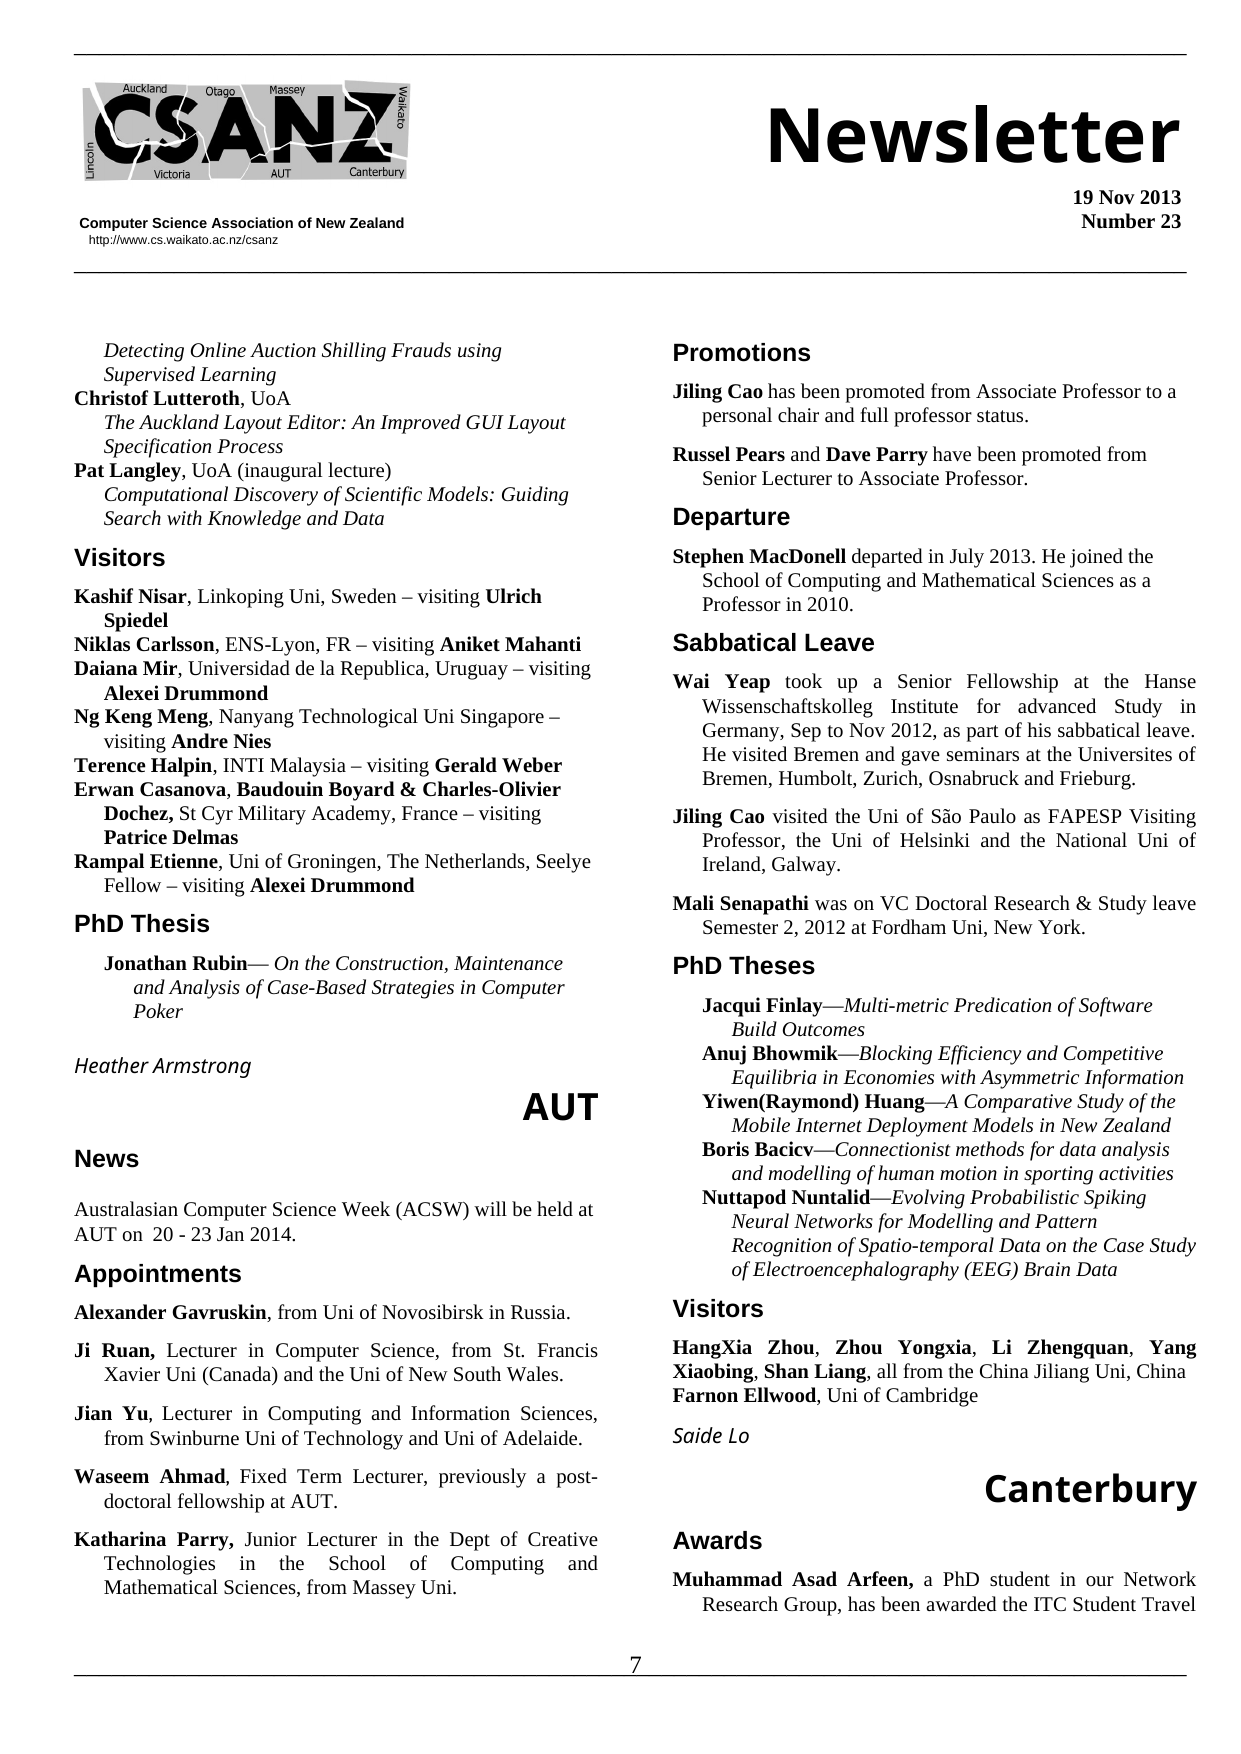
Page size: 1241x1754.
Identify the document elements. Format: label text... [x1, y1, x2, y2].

text Jian Yu, Lecturer in Computing and Information Sciences, from Swinburne Uni of Technology and Uni of Adelaide. [74, 1401, 598, 1449]
text Farnon Ellwood, Uni of Cambridge [672, 1383, 1197, 1407]
text Jiling Cao visited the Uni of São Paulo as FAPESP Visiting Professor, the Uni of Helsinki and the National Uni of Ireland, Galway. [672, 804, 1197, 876]
text Detecting Online Auction Shilling Frauds using Supervised Learning [103, 338, 598, 386]
text Awards [672, 1526, 1197, 1555]
text Anuj Bhowmik—Blocking Efficiency and Competitive Equilibria in Economies with Asymmetric Information [702, 1041, 1197, 1089]
text Wai Yeap took up a Senior Fellowship at the Hanse Wissenschaftskolleg Institute for advanced Study in Germany, Sep to Nov 2012, as part of his sabbatical leave. He visited Bremen and gave seminars at the Universites of Bremen, Humbolt, Zurich, Osnabruck and Frieburg. [672, 669, 1197, 790]
text Russel Pears and Dave Parry have been promoted from Senior Lecturer to Associate Professor. [672, 442, 1197, 490]
text AUT [74, 1080, 598, 1131]
text Alexander Gavruskin, from Uni of Novosibirsk in Russia. [74, 1300, 598, 1324]
text Saide Lo [672, 1422, 1197, 1450]
text Christof Lutteroth, UoA [74, 386, 598, 410]
text Appointments [74, 1259, 598, 1287]
text Jonathan Rubin— On the Construction, Maintenance and Analysis of Case-Based Strategies in Computer Poker [103, 951, 598, 1023]
text Ng Keng Meng, Nanyang Technological Uni Singapore – visiting Andre Nies [74, 704, 598, 753]
text Rampal Etienne, Uni of Groningen, The Netherlands, Seelye Fellow – visiting Alexei Drummond [74, 849, 598, 897]
text Waseem Ahmad, Fixed Term Lecturer, previously a post-doctoral fellowship at AUT. [74, 1464, 598, 1513]
text Terence Halpin, INTI Malaysia – visiting Gerald Weber [74, 753, 598, 777]
text Heather Armstrong [74, 1052, 598, 1080]
text Kashif Nisar, Linkoping Uni, Sweden – visiting Ulrich Spiedel [74, 584, 598, 632]
text Canterbury [672, 1463, 1197, 1514]
text PhD Thesis [74, 909, 598, 938]
subtitle Australasian Computer Science Week (ACSW) will be held at AUT on 20 - 23 Jan 2014. [74, 1197, 598, 1246]
text Departure [672, 502, 1197, 531]
text Nuttapod Nuntalid—Evolving Probabilistic Spiking Neural Networks for Modelling and Pattern Recognition of Spatio-temporal Data on the Case Study of Electroencephalography (EEG) Brain Data [702, 1185, 1197, 1281]
text Visitors [74, 543, 598, 572]
text Daiana Mir, Universidad de la Republica, Uruguay – visiting Alexei Drummond [74, 656, 598, 704]
text Ji Ruan, Lecturer in Computer Science, from St. Francis Xavier Uni (Canada) and the Uni of New South Wales. [74, 1338, 598, 1386]
text Katharina Parry, Junior Lecturer in the Dept of Creative Technologies in the School of Computing and Mathematical Sciences, from Massey Uni. [74, 1527, 598, 1599]
text Pat Langley, UoA (inaugural lecture) [74, 458, 598, 482]
text Mali Senapathi was on VC Doctoral Research & Study leave Semester 2, 2012 at Fordham Uni, New York. [672, 891, 1197, 939]
text Promotions [672, 338, 1197, 367]
text Boris Bacicv—Connectionist methods for data analysis and modelling of human motion in sporting activities [702, 1137, 1197, 1185]
text Jiling Cao has been promoted from Associate Professor to a personal chair and full professor status. [672, 379, 1197, 427]
text Sabbatical Leave [672, 628, 1197, 657]
text Yiwen(Raymond) Huang—A Comparative Study of the Mobile Internet Deployment Models in New Zealand [702, 1089, 1197, 1137]
text Erwan Casanova, Baudouin Boyard & Charles-Olivier Dochez, St Cyr Military Academy, France – visiting Patrice Delmas [74, 777, 598, 849]
text Niklas Carlsson, ENS-Lyon, FR – visiting Aniket Mahanti [74, 632, 598, 656]
text The Auckland Layout Editor: An Improved GUI Layout Specification Process [103, 410, 598, 458]
text Visitors [672, 1294, 1197, 1323]
text Stephen MacDonell departed in July 2013. He joined the School of Computing and Mathematical Sciences as a Professor in 2010. [672, 543, 1197, 616]
text HangXia Zhou, Zhou Yongxia, Li Zhengquan, Yang Xiaobing, Shan Liang, all from the China Jiliang Uni, China [672, 1335, 1197, 1383]
text News [74, 1144, 598, 1172]
text Computational Discovery of Scientific Models: Guiding Search with Knowledge and Data [103, 482, 598, 530]
text Jacqui Finlay—Multi-metric Predication of Software Build Outcomes [702, 993, 1197, 1041]
text PhD Theses [672, 951, 1197, 980]
